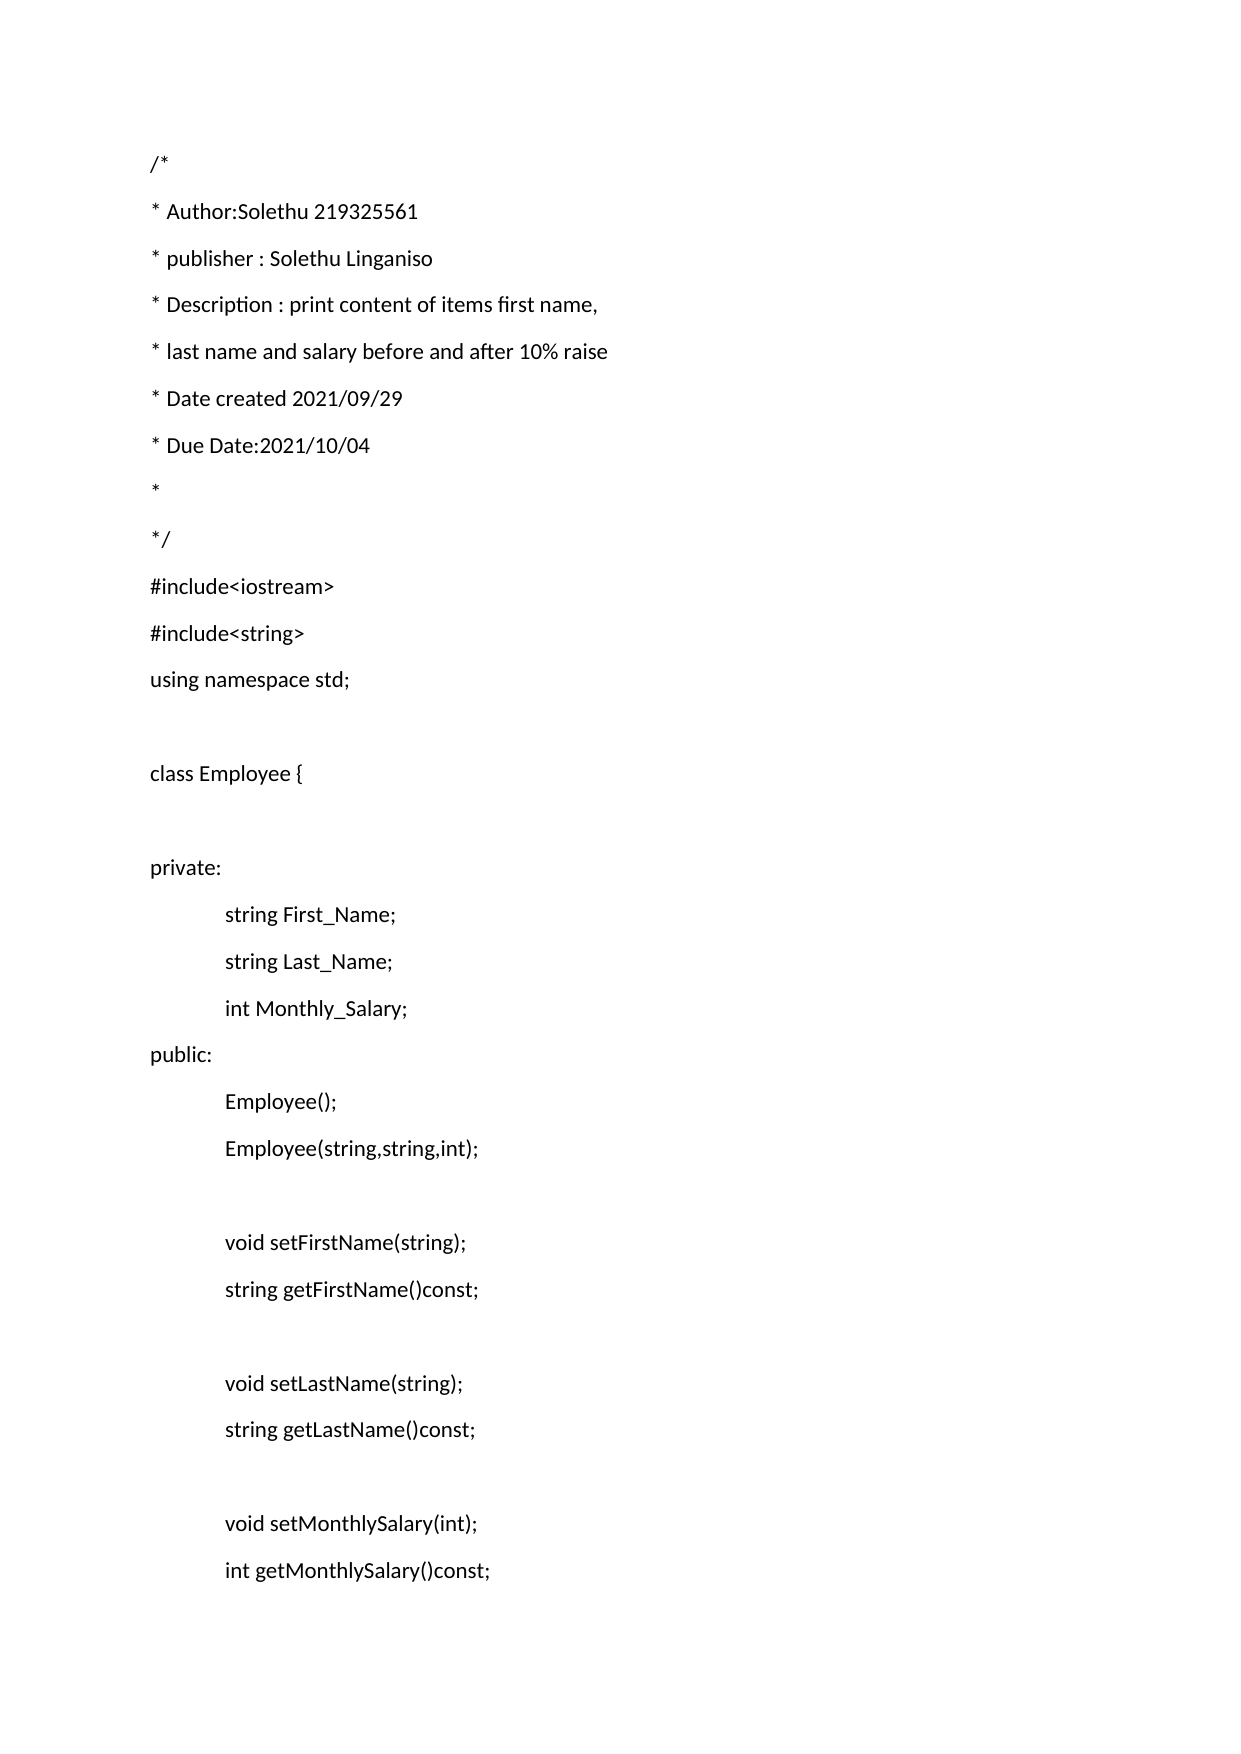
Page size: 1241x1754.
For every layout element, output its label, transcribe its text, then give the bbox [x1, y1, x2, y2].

text public: [150, 1041, 1090, 1069]
text Employee(string,string,int); [150, 1134, 1090, 1162]
text void setMonthlySalary(int); [150, 1509, 1090, 1537]
text #include<iostream> [150, 572, 1090, 600]
text private: [150, 853, 1090, 881]
text */ [150, 525, 1090, 553]
text * Due Date:2021/10/04 [150, 431, 1090, 459]
text void setFirstName(string); [150, 1228, 1090, 1256]
text class Employee { [150, 759, 1090, 787]
text using namespace std; [150, 666, 1090, 694]
text /* [150, 150, 1090, 178]
text string First_Name; [150, 900, 1090, 928]
text * Description : print content of items first name, [150, 291, 1090, 319]
text string getFirstName()const; [150, 1275, 1090, 1303]
text * last name and salary before and after 10% raise [150, 337, 1090, 366]
text * publisher : Solethu Linganiso [150, 244, 1090, 272]
text * Date created 2021/09/29 [150, 384, 1090, 412]
text int getMonthlySalary()const; [150, 1556, 1090, 1584]
text * Author:Solethu 219325561 [150, 197, 1090, 225]
text int Monthly_Salary; [150, 994, 1090, 1022]
text string getLastName()const; [150, 1416, 1090, 1444]
text Employee(); [150, 1087, 1090, 1116]
text void setLastName(string); [150, 1369, 1090, 1397]
text #include<string> [150, 619, 1090, 647]
text string Last_Name; [150, 947, 1090, 975]
text * [150, 478, 1090, 506]
